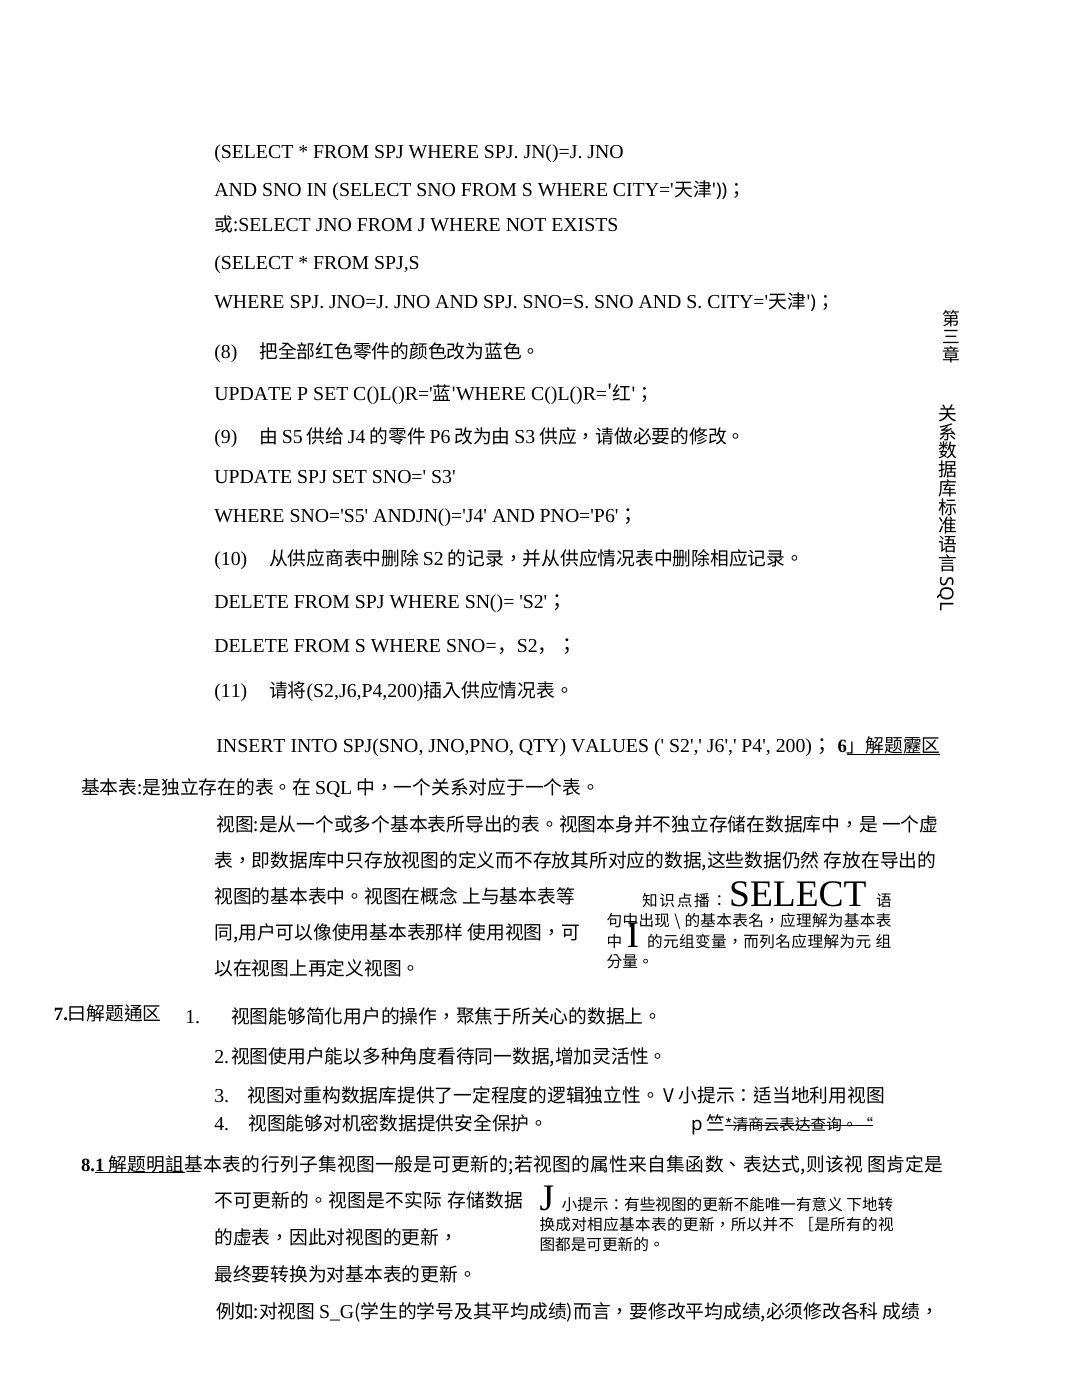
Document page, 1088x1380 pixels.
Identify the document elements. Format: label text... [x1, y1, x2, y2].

list 视图能够简化用户的操作，聚焦于所关心的数据上。 [81, 1002, 943, 1029]
text DELETE FROM SPJ WHERE SN()= 'S2'； [214, 587, 943, 614]
text INSERT INTO SPJ(SNO, JNO,PNO, QTY) VALUES (' S2',' J6',' P4', 200)； 6」解题靂区 基本表:是独立存在的表。在SQL中，一个关系对应于一个表。 [81, 719, 943, 803]
text DELETE FROM S WHERE SNO=，S2，； [214, 630, 943, 659]
text (SELECT * FROM SPJ,S [214, 251, 943, 274]
text (SELECT * FROM SPJ WHERE SPJ. JN()=J. JNO [214, 140, 943, 163]
text 最终要转换为对基本表的更新。 [214, 1252, 943, 1288]
text UPDATE SPJ SET SNO=' S3' [214, 465, 943, 488]
text WHERE SPJ. JNO=J. JNO AND SPJ. SNO=S. SNO AND S. CITY='天津')； [214, 287, 943, 314]
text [214, 1288, 943, 1327]
list 把全部红色零件的颜色改为蓝色。 [214, 330, 943, 366]
text AND SNO IN (SELECT SNO FROM S WHERE CITY='天津'))； [214, 175, 943, 202]
text 视图:是从一个或多个基本表所导出的表。视图本身并不独立存储在数据库中，是 一个虚表，即数据库中只存放视图的定义而不存放其所对应的数据,这些数据仍然 存放在导出的视图的基本表中。视图在概念 上与基本表等同,用户可以像使用基本表那样 使用视图，可以在视图上再定义视图。 [214, 803, 943, 983]
list 视图对重构数据库提供了一定程度的逻辑独立性。 V小提示：适当地利用视图 [214, 1081, 943, 1108]
text WHERE SNO='S5' ANDJN()='J4' AND PNO='P6'； [214, 501, 943, 528]
list 视图能够对机密数据提供安全保护。 p竺*清商云表达查询。“ [214, 1108, 943, 1135]
list 视图使用户能以多种角度看待同一数据,增加灵活性。 [214, 1041, 943, 1068]
list 请将(S2,J6,P4,200)插入供应情况表。 [214, 676, 943, 703]
text 或:SELECT JNO FROM J WHERE NOT EXISTS [214, 202, 943, 238]
text 8.1解题明詛基本表的行列子集视图一般是可更新的;若视图的属性来自集函数、表达式,则该视 图肯定是不可更新的。视图是不实际 存储数据的虚表，因此对视图的更新， [81, 1142, 943, 1252]
list 由S5供给J4的零件P6改为由S3供应，请做必要的修改。 [214, 422, 943, 449]
text UPDATE P SET C()L()R='蓝'WHERE C()L()R='红'； [214, 379, 943, 406]
list 从供应商表中删除S2的记录，并从供应情况表中删除相应记录。 [214, 544, 943, 571]
